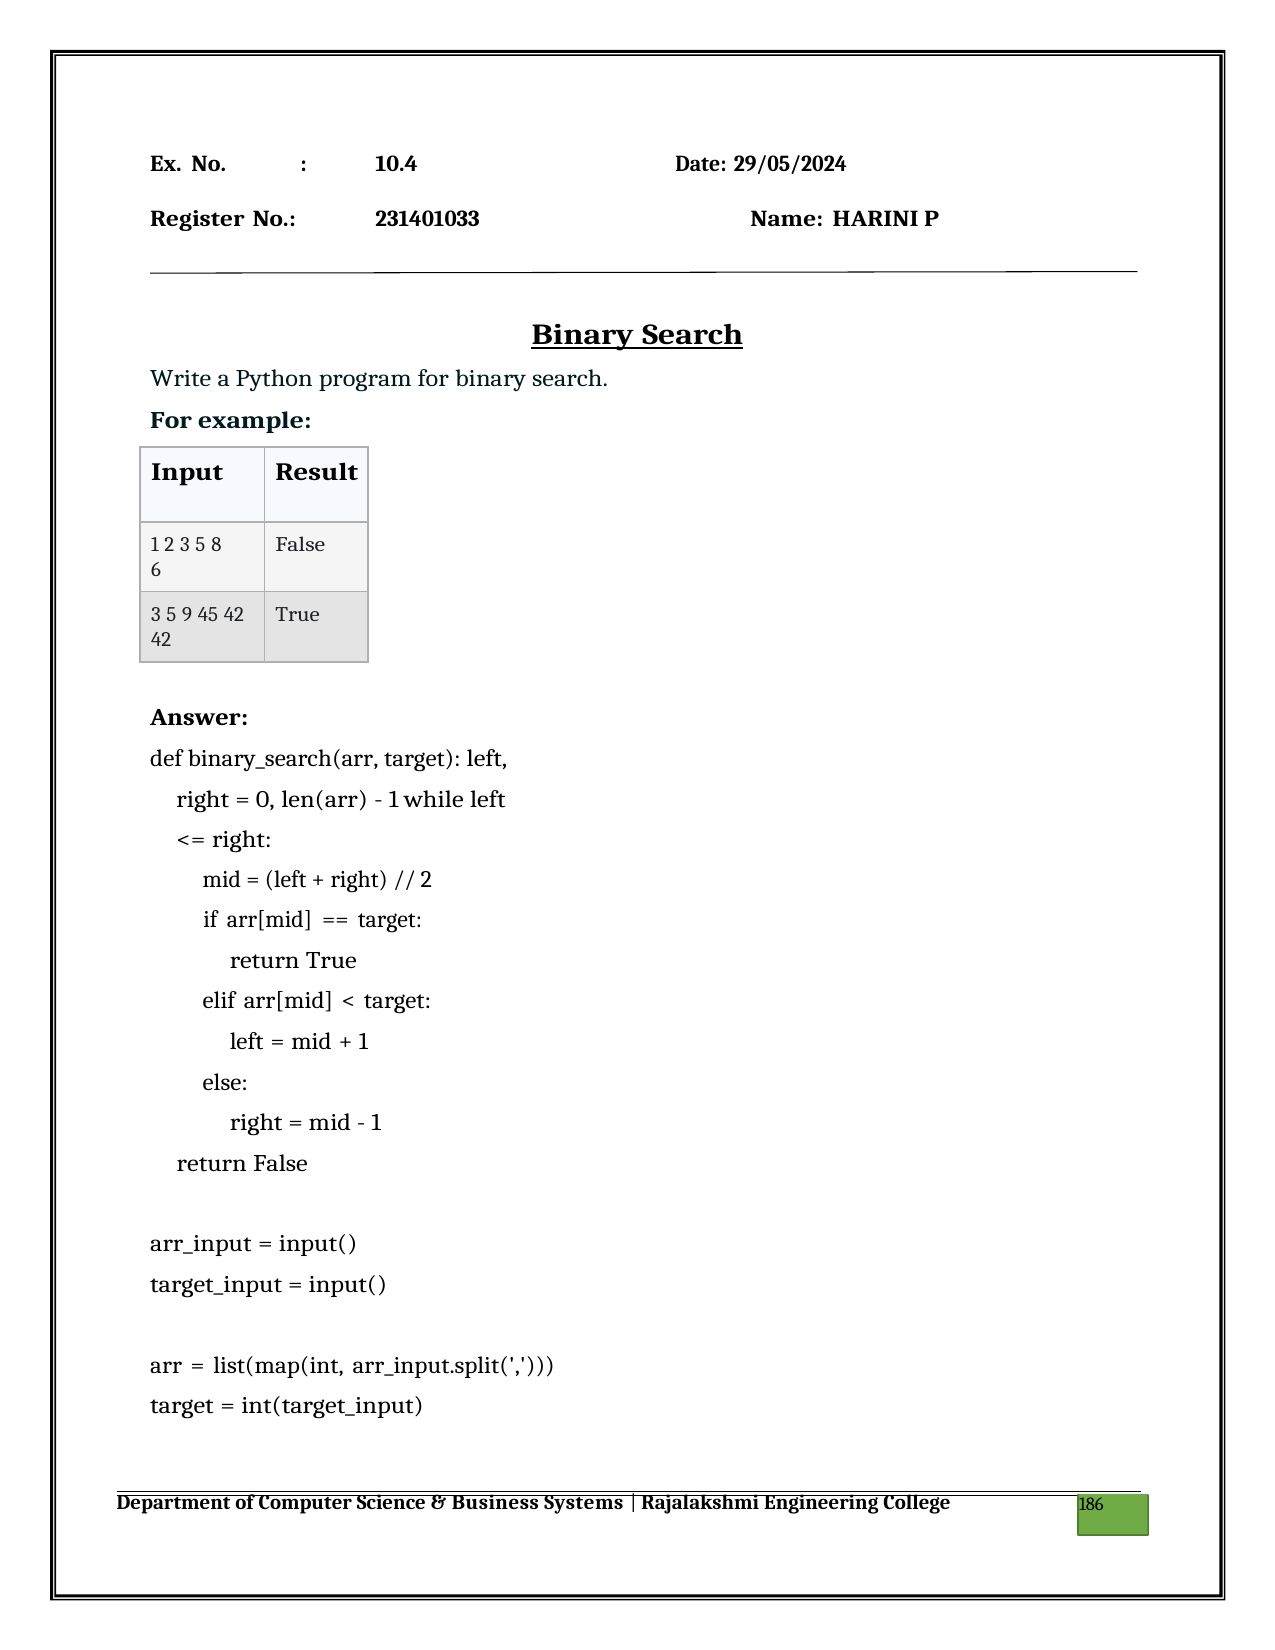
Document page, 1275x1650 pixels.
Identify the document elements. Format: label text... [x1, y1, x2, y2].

table_cell 3 5 9 45 42 42 [141, 592, 264, 661]
table_cell 1 2 3 5 8 6 [141, 523, 264, 591]
text elif arr[mid] < target: left = mid + 1 [202, 987, 441, 1055]
text arr = list(map(int, arr_input.split(','))) target = int(target_input) [150, 1351, 579, 1419]
text Register No.: 231401033 Name: HARINI P [150, 206, 1137, 232]
subtitle Binary Search [148, 318, 1127, 352]
text return True [229, 947, 1137, 974]
table_header Input [141, 448, 264, 521]
text mid = (left + right) // 2 if arr[mid] == target: [202, 866, 442, 934]
text Answer: [150, 704, 1137, 732]
text else: [202, 1068, 1137, 1096]
subtitle For example: [150, 406, 1137, 434]
text Ex. No. : 10.4 Date: 29/05/2024 [150, 151, 1137, 177]
table_cell True [265, 592, 367, 661]
text def binary_search(arr, target): left, right = 0, len(arr) - 1 while left <= right: [150, 745, 514, 853]
text arr_input = input() target_input = input() [150, 1230, 395, 1298]
table_header Result [265, 448, 367, 521]
text right = mid - 1 return False [176, 1109, 391, 1177]
table_cell False [265, 523, 367, 591]
text Write a Python program for binary search. [150, 365, 1137, 393]
